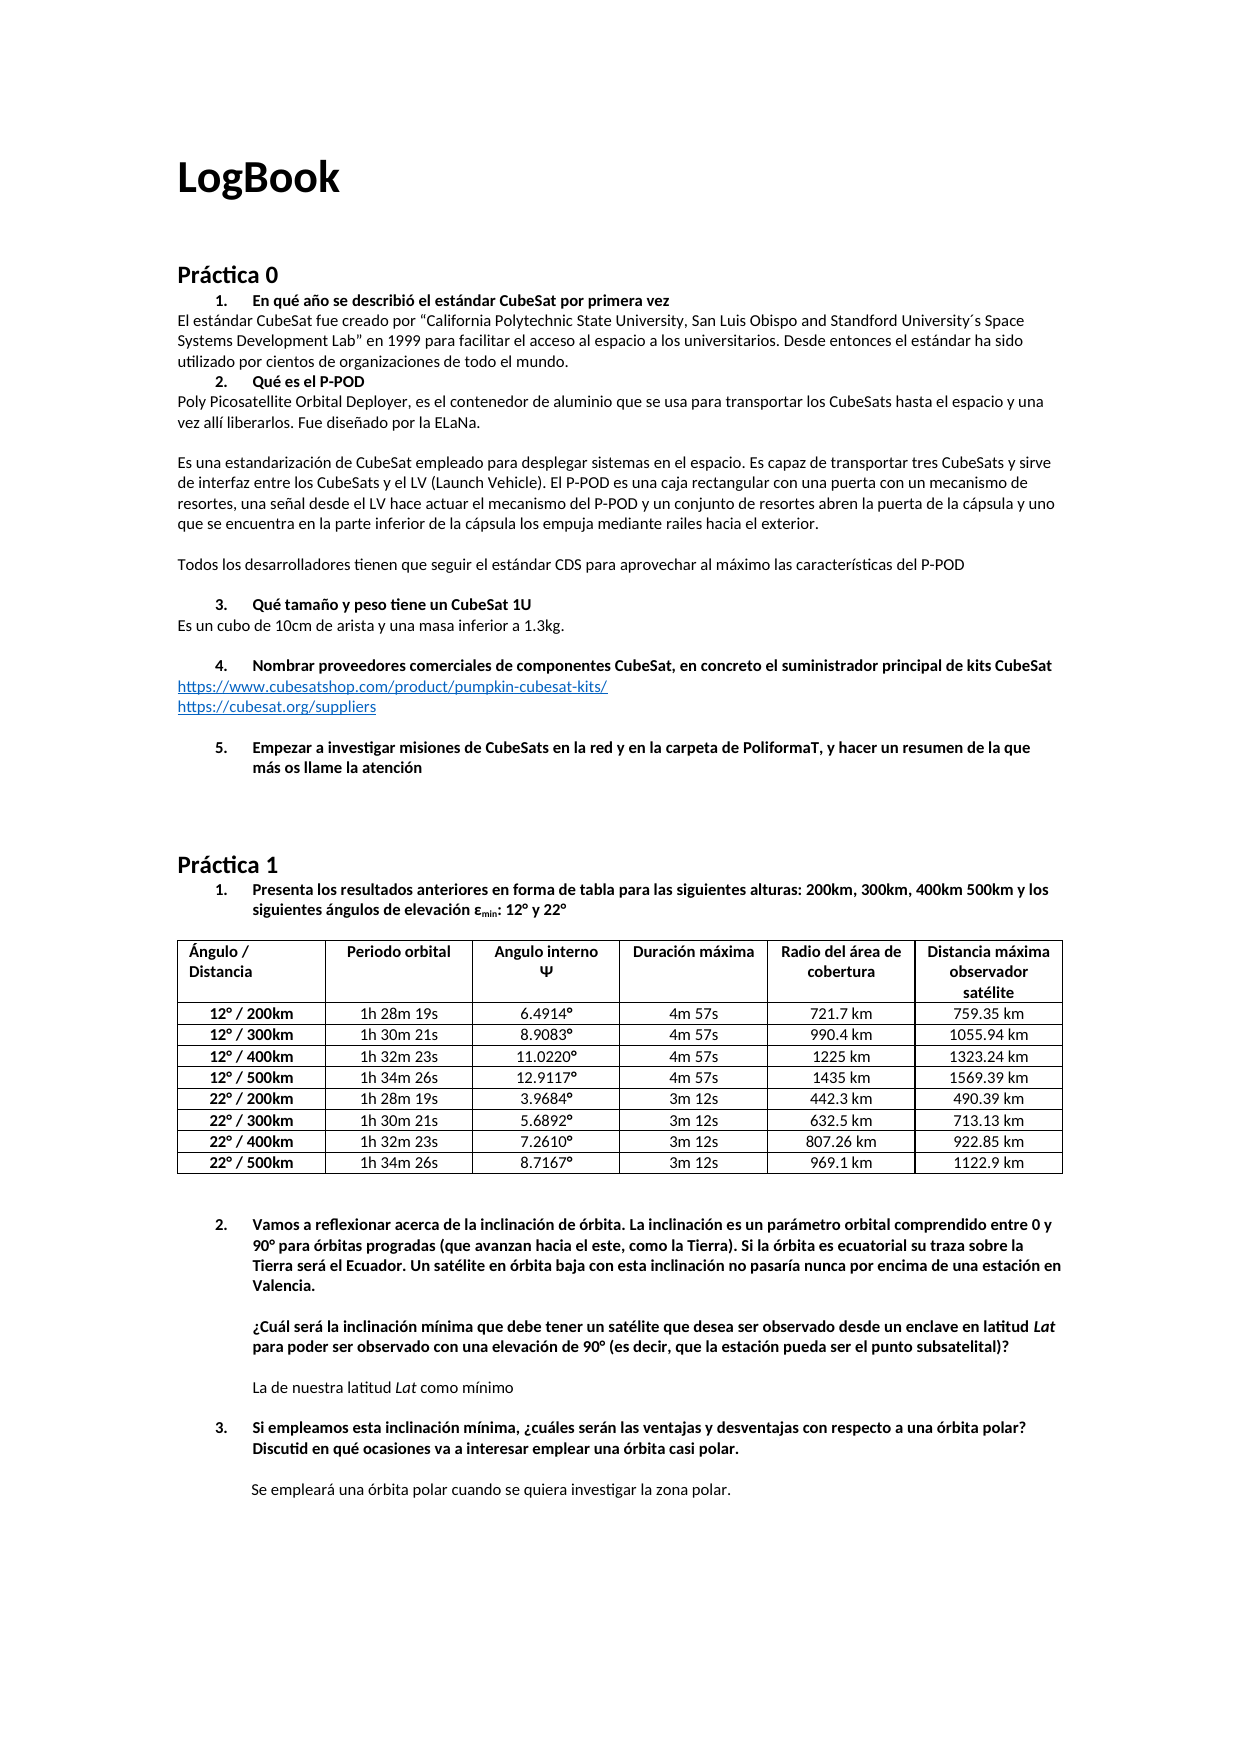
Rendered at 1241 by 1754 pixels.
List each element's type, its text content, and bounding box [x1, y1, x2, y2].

table_cell 3m 12s [620, 1089, 767, 1109]
table_cell 1435 km [768, 1067, 914, 1088]
table_cell 22° / 500km [178, 1153, 325, 1173]
table_cell 12° / 200km [178, 1003, 325, 1023]
table_cell 4m 57s [620, 1046, 767, 1066]
list Si empleamos esta inclinación mínima, ¿cuáles serán las ventajas y desventajas con respecto a una órbita polar? Discutid en qué ocasiones va a interesar emplear una órbita casi polar. [215, 1418, 1063, 1458]
list Vamos a reflexionar acerca de la inclinación de órbita. La inclinación es un parámetro orbital comprendido entre 0 y 90° para órbitas progradas (que avanzan hacia el este, como la Tierra). Si la órbita es ecuatorial su traza sobre la Tierra será el Ecuador. Un satélite en órbita baja con esta inclinación no pasaría nunca por encima de una estación en Valencia. [215, 1215, 1063, 1296]
text LogBook [177, 148, 1063, 203]
table_cell 1h 30m 21s [326, 1110, 472, 1130]
table_cell 442.3 km [768, 1089, 914, 1109]
table_cell 1h 32m 23s [326, 1046, 472, 1066]
table_cell 713.13 km [916, 1110, 1062, 1130]
table_cell 721.7 km [768, 1003, 914, 1023]
text https://cubesat.org/suppliers [177, 696, 1063, 717]
text Es un cubo de 10cm de arista y una masa inferior a 1.3kg. [177, 615, 1063, 635]
table_cell 4m 57s [620, 1067, 767, 1088]
table_header Angulo interno Ψ [473, 941, 619, 1002]
text Todos los desarrolladores tienen que seguir el estándar CDS para aprovechar al máximo las características del P-POD [177, 554, 1063, 574]
text Práctica 0 [177, 259, 1063, 290]
table_cell 3m 12s [620, 1131, 767, 1152]
table_cell 12° / 500km [178, 1067, 325, 1088]
table_cell 11.0220° [473, 1046, 619, 1066]
table_cell 1h 34m 26s [326, 1153, 472, 1173]
table_cell 1h 34m 26s [326, 1067, 472, 1088]
table_cell 969.1 km [768, 1153, 914, 1173]
list Empezar a investigar misiones de CubeSats en la red y en la carpeta de PoliformaT, y hacer un resumen de la que más os llame la atención [215, 737, 1063, 777]
table_cell 7.2610° [473, 1131, 619, 1152]
table_cell 8.9083° [473, 1025, 619, 1045]
table_cell 1569.39 km [916, 1067, 1062, 1088]
table_header Ángulo / Distancia [178, 941, 325, 1002]
table_cell 1323.24 km [916, 1046, 1062, 1066]
table_header Periodo orbital [326, 941, 472, 1002]
table_cell 632.5 km [768, 1110, 914, 1130]
text https://www.cubesatshop.com/product/pumpkin-cubesat-kits/ [177, 676, 1063, 696]
text Se empleará una órbita polar cuando se quiera investigar la zona polar. [251, 1479, 1063, 1499]
table_cell 807.26 km [768, 1131, 914, 1152]
list La de nuestra latitud Lat como mínimo [252, 1377, 1063, 1397]
table_header Distancia máxima observador satélite [916, 941, 1062, 1002]
table_cell 3m 12s [620, 1110, 767, 1130]
list Presenta los resultados anteriores en forma de tabla para las siguientes alturas: 200km, 300km, 400km 500km y los siguientes ángulos de elevación εmin: 12° y 22° [215, 879, 1063, 920]
table_cell 22° / 200km [178, 1089, 325, 1109]
table_cell 1h 32m 23s [326, 1131, 472, 1152]
table_header Radio del área de cobertura [768, 941, 914, 1002]
table_cell 6.4914° [473, 1003, 619, 1023]
text El estándar CubeSat fue creado por “California Polytechnic State University, San Luis Obispo and Standford University´s Space Systems Development Lab” en 1999 para facilitar el acceso al espacio a los universitarios. Desde entonces el estándar ha sido utilizado por cientos de organizaciones de todo el mundo. [177, 310, 1063, 371]
table_cell 922.85 km [916, 1131, 1062, 1152]
table_cell 4m 57s [620, 1003, 767, 1023]
table_cell 490.39 km [916, 1089, 1062, 1109]
list En qué año se describió el estándar CubeSat por primera vez [215, 290, 1063, 310]
table_cell 990.4 km [768, 1025, 914, 1045]
list Nombrar proveedores comerciales de componentes CubeSat, en concreto el suministrador principal de kits CubeSat [215, 656, 1063, 676]
list Qué tamaño y peso tiene un CubeSat 1U [215, 595, 1063, 615]
table_cell 22° / 400km [178, 1131, 325, 1152]
table_cell 3.9684° [473, 1089, 619, 1109]
table_cell 4m 57s [620, 1025, 767, 1045]
table_header Duración máxima [620, 941, 767, 1002]
table_cell 759.35 km [916, 1003, 1062, 1023]
text Es una estandarización de CubeSat empleado para desplegar sistemas en el espacio. Es capaz de transportar tres CubeSats y sirve de interfaz entre los CubeSats y el LV (Launch Vehicle). El P-POD es una caja rectangular con una puerta con un mecanismo de resortes, una señal desde el LV hace actuar el mecanismo del P-POD y un conjunto de resortes abren la puerta de la cápsula y uno que se encuentra en la parte inferior de la cápsula los empuja mediante railes hacia el exterior. [177, 452, 1063, 534]
table_cell 1055.94 km [916, 1025, 1062, 1045]
table_cell 1122.9 km [916, 1153, 1062, 1173]
text Práctica 1 [177, 849, 1063, 879]
table_cell 1h 28m 19s [326, 1003, 472, 1023]
table_cell 1225 km [768, 1046, 914, 1066]
table_cell 1h 28m 19s [326, 1089, 472, 1109]
list Qué es el P-POD [215, 371, 1063, 392]
table_cell 3m 12s [620, 1153, 767, 1173]
table_cell 12.9117° [473, 1067, 619, 1088]
table_cell 22° / 300km [178, 1110, 325, 1130]
table_cell 12° / 300km [178, 1025, 325, 1045]
text Poly Picosatellite Orbital Deployer, es el contenedor de aluminio que se usa para transportar los CubeSats hasta el espacio y una vez allí liberarlos. Fue diseñado por la ELaNa. [177, 392, 1063, 432]
table_cell 1h 30m 21s [326, 1025, 472, 1045]
list ¿Cuál será la inclinación mínima que debe tener un satélite que desea ser observado desde un enclave en latitud Lat para poder ser observado con una elevación de 90° (es decir, que la estación pueda ser el punto subsatelital)? [252, 1316, 1063, 1357]
table_cell 12° / 400km [178, 1046, 325, 1066]
table_cell 8.7167° [473, 1153, 619, 1173]
table_cell 5.6892° [473, 1110, 619, 1130]
